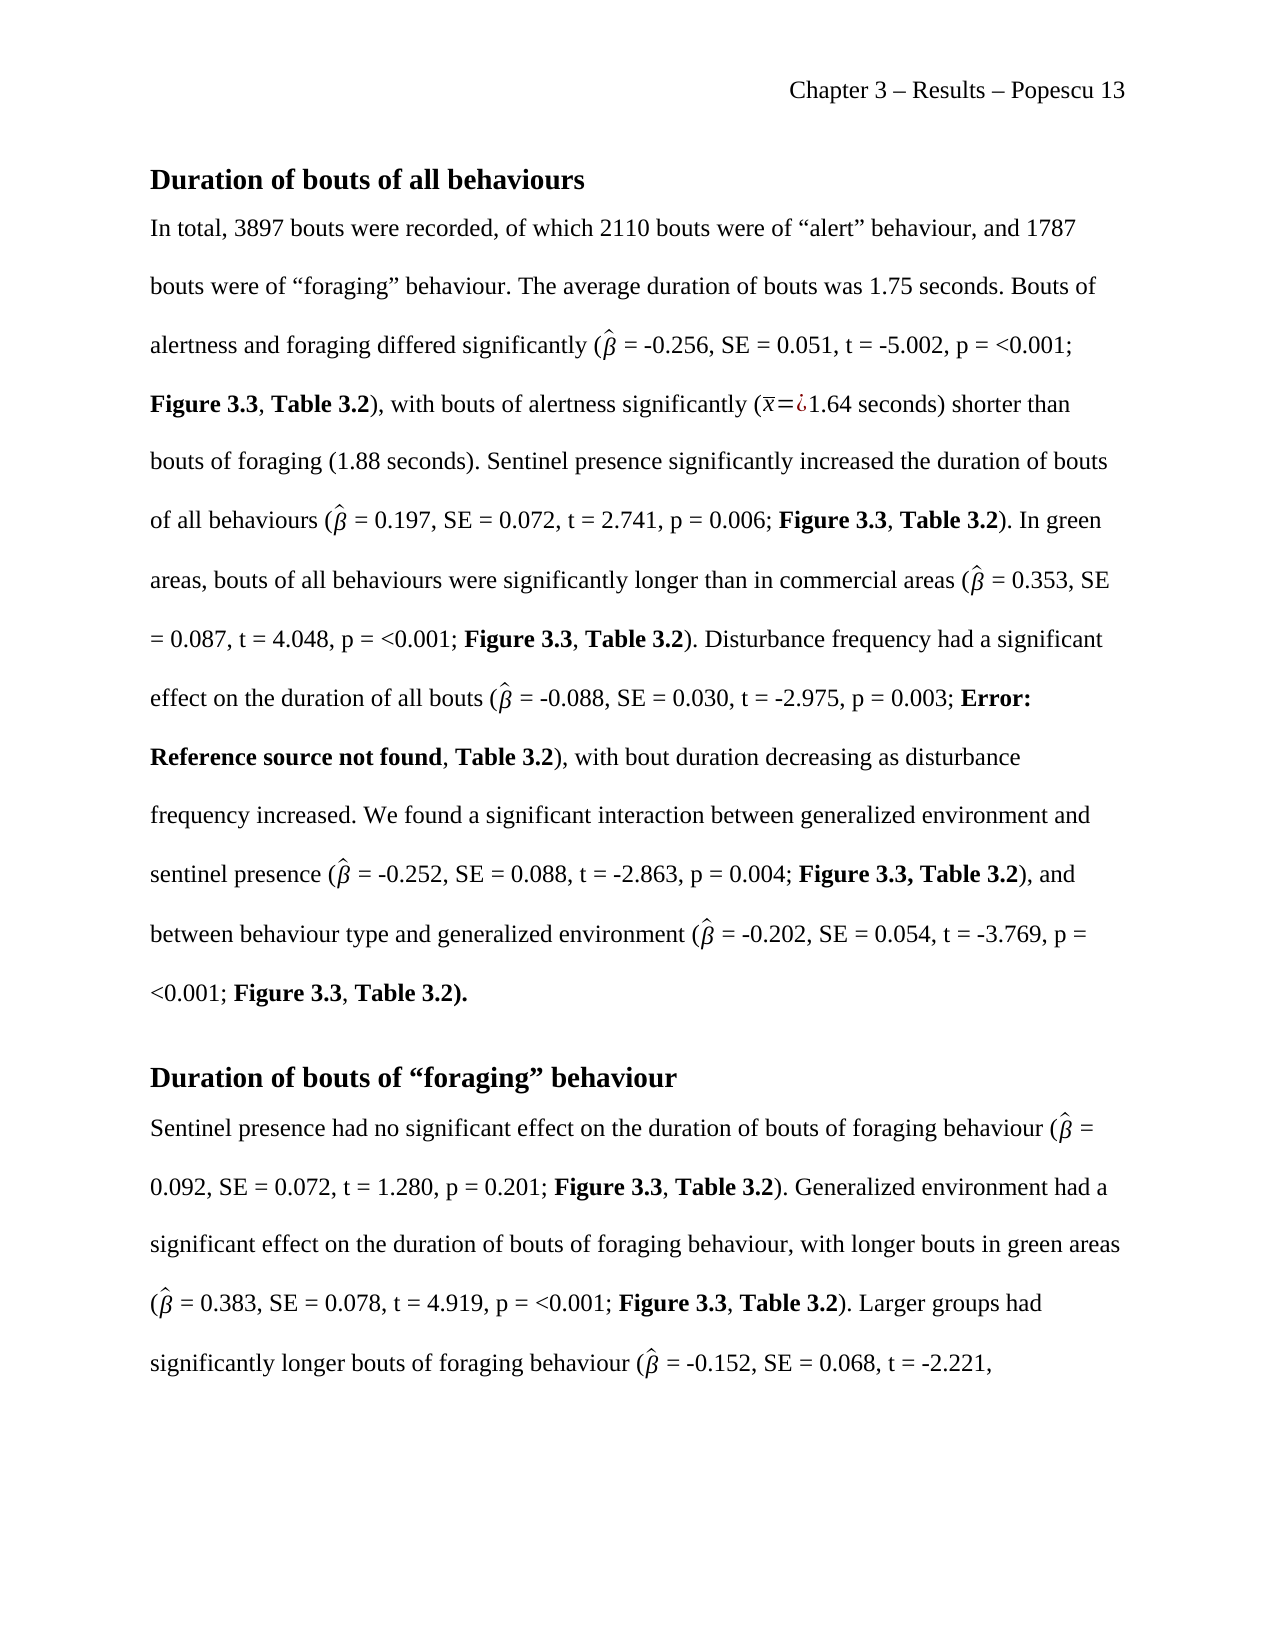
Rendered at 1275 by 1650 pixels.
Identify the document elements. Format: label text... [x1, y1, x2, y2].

text Sentinel presence had no significant effect on the duration of bouts of foraging behaviour ( = 0.092, SE = 0.072, t = 1.280, p = 0.201; Figure 3.3, Table 3.2). Generalized environment had a significant effect on the duration of bouts of foraging behaviour, with longer bouts in green areas ( = 0.383, SE = 0.078, t = 4.919, p = <0.001; Figure 3.3, Table 3.2). Larger groups had significantly longer bouts of foraging behaviour ( = -0.152, SE = 0.068, t = -2.221, [150, 1111, 1125, 1379]
list Duration of bouts of “foraging” behaviour [150, 1060, 1125, 1094]
list Duration of bouts of all behaviours [150, 162, 1125, 196]
